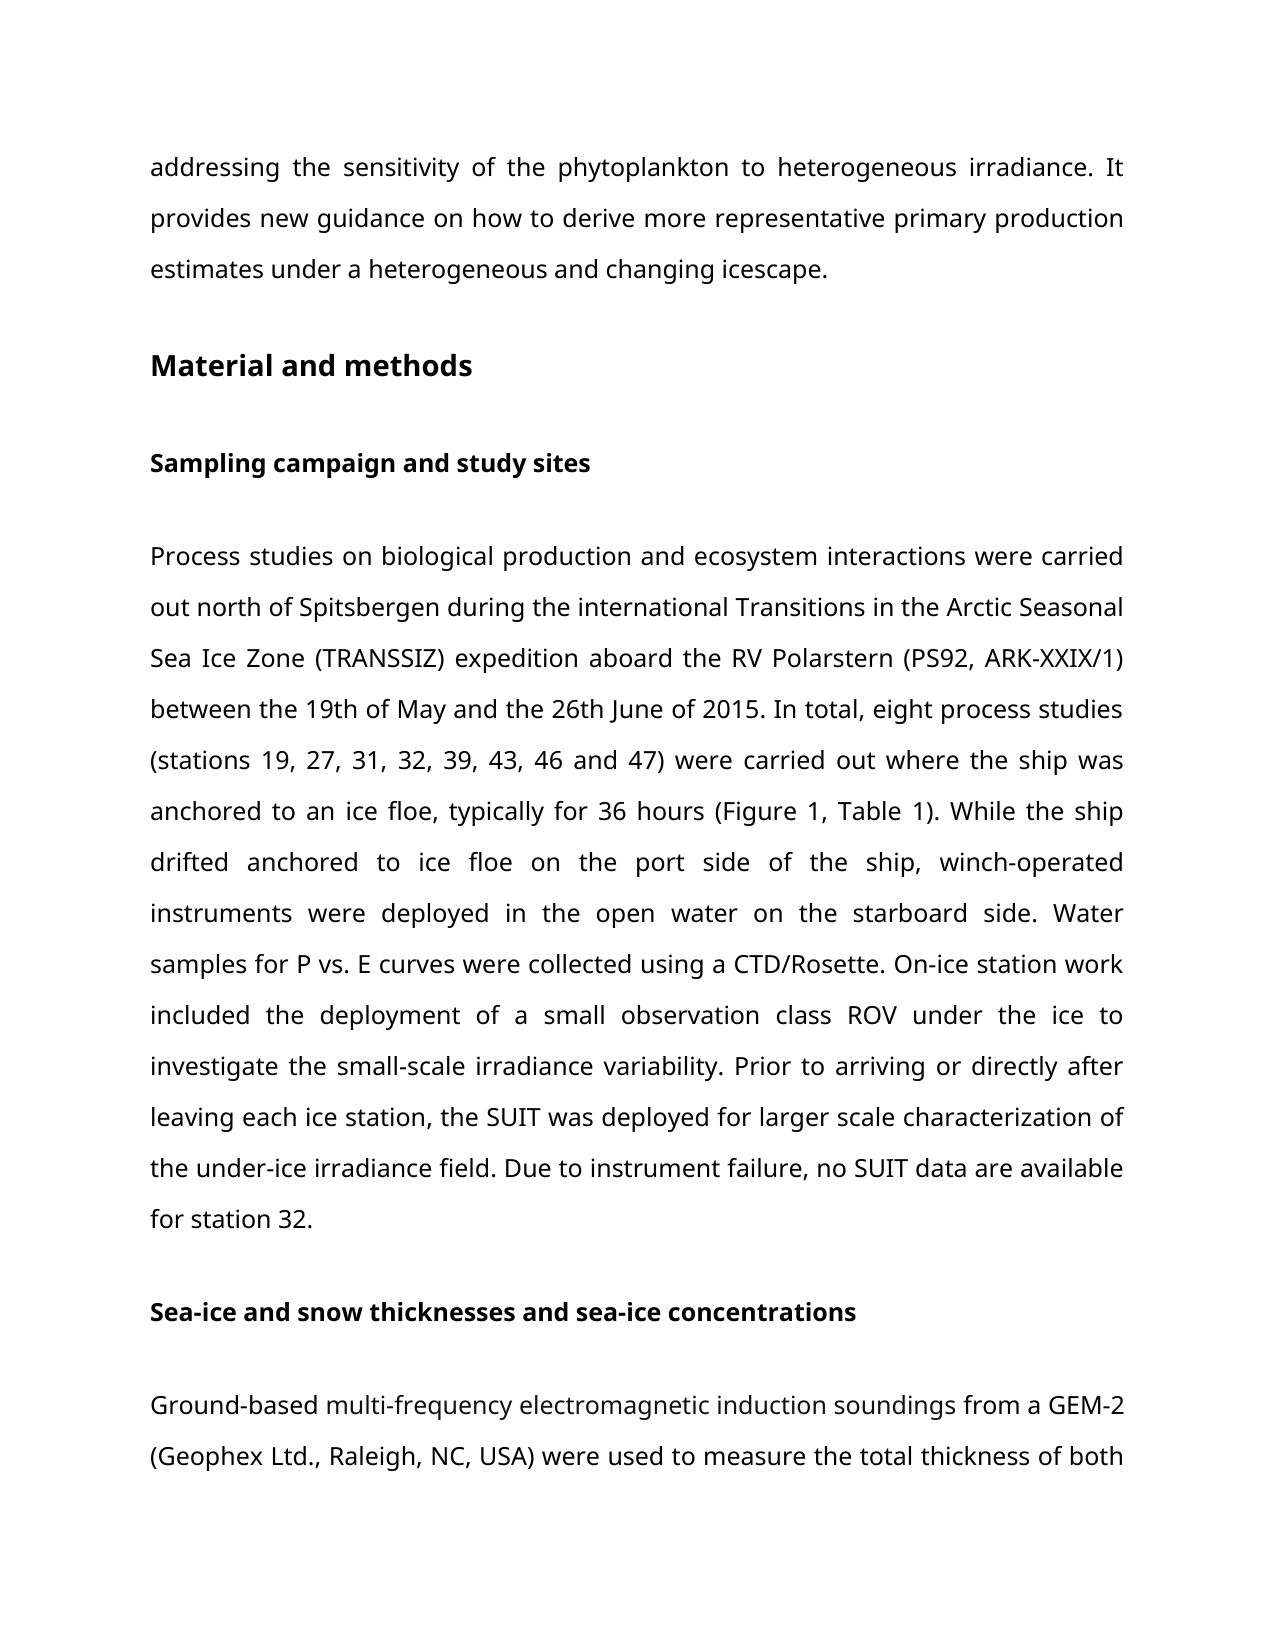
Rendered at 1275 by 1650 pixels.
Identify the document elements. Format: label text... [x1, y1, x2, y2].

text Process studies on biological production and ecosystem interactions were carried out north of Spitsbergen during the international Transitions in the Arctic Seasonal Sea Ice Zone (TRANSSIZ) expedition aboard the RV Polarstern (PS92, ARK-XXIX/1) between the 19th of May and the 26th June of 2015. In total, eight process studies (stations 19, 27, 31, 32, 39, 43, 46 and 47) were carried out where the ship was anchored to an ice floe, typically for 36 hours (Figure 1, Table 1). While the ship drifted anchored to ice floe on the port side of the ship, winch-operated instruments were deployed in the open water on the starboard side. Water samples for P vs. E curves were collected using a CTD/Rosette. On-ice station work included the deployment of a small observation class ROV under the ice to investigate the small-scale irradiance variability. Prior to arriving or directly after leaving each ice station, the SUIT was deployed for larger scale characterization of the under-ice irradiance field. Due to instrument failure, no SUIT data are available for station 32. [150, 539, 1125, 1236]
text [150, 150, 1125, 286]
text Sea-ice and snow thicknesses and sea-ice concentrations [150, 1295, 1125, 1329]
text Material and methods [150, 345, 1125, 384]
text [150, 1388, 1125, 1473]
text Sampling campaign and study sites [150, 446, 1125, 480]
